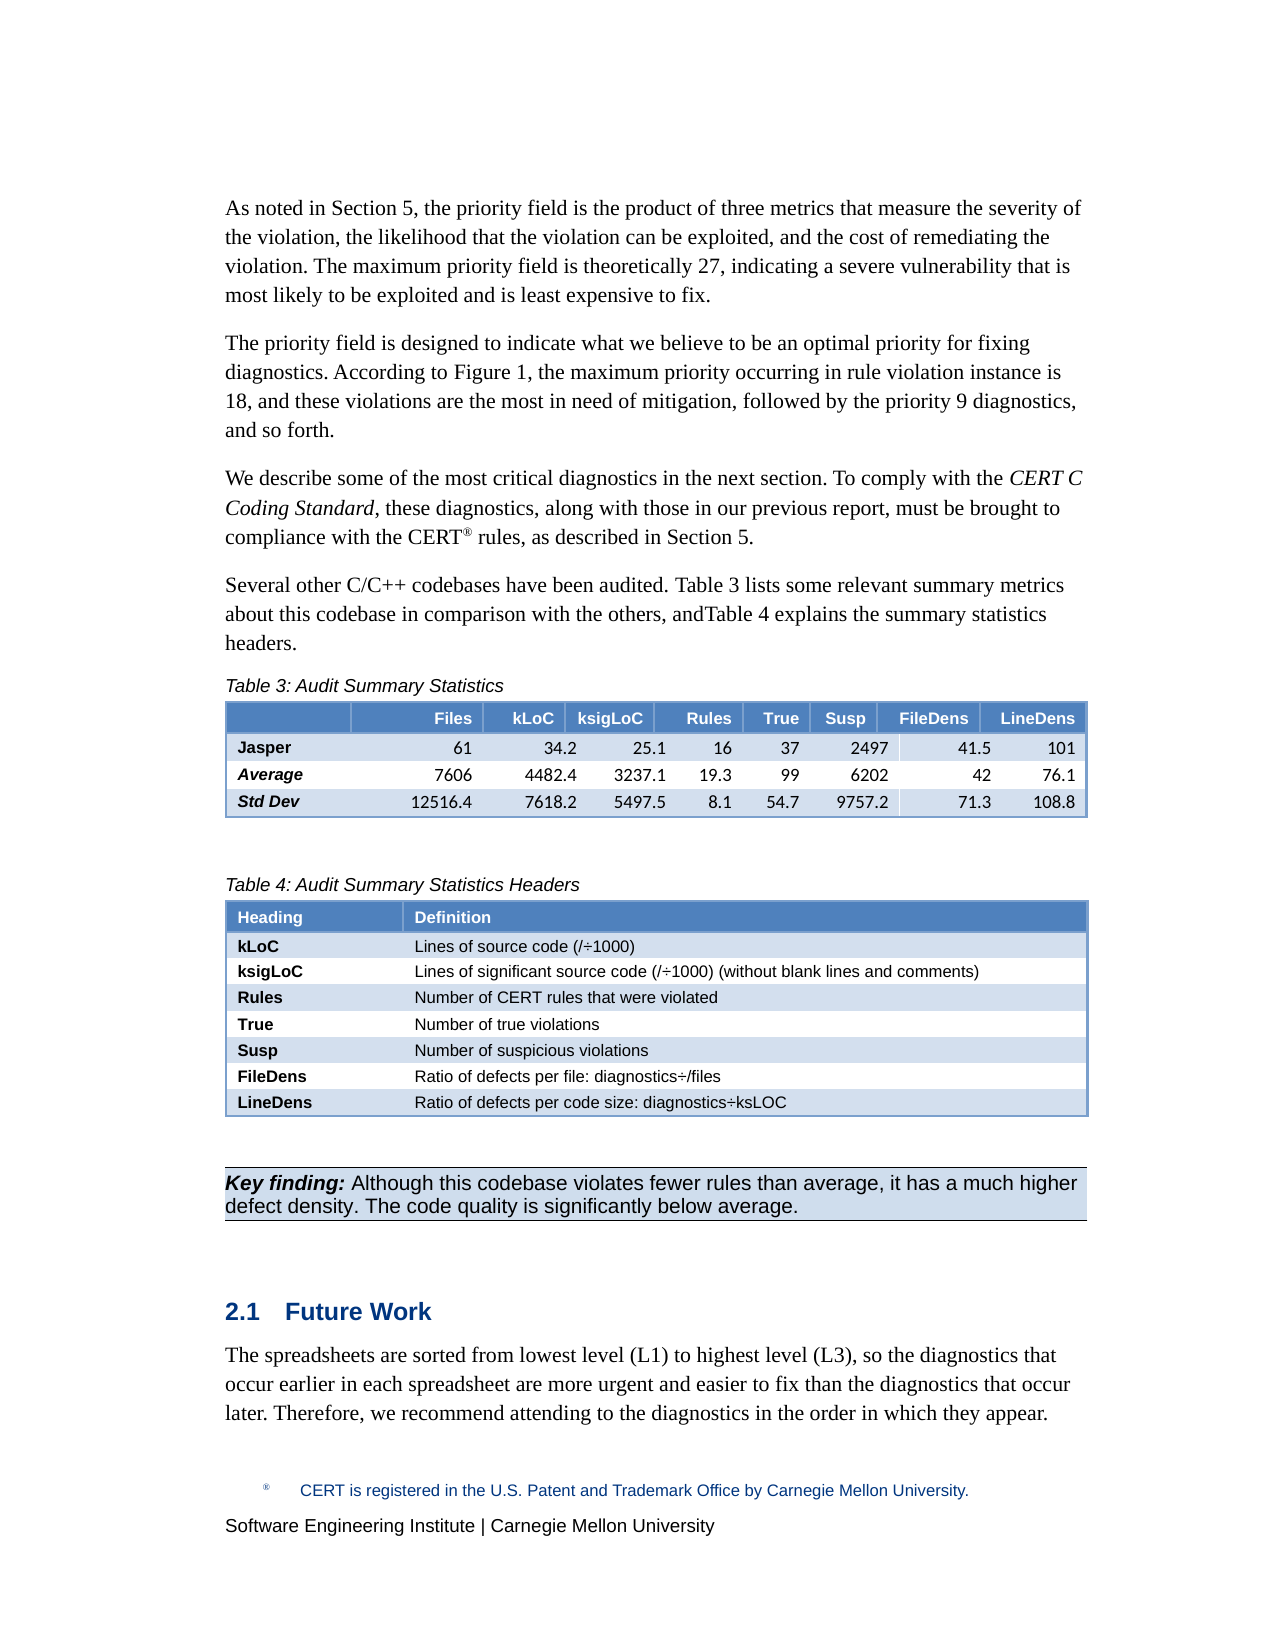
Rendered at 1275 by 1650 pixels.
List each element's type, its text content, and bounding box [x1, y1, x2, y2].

table_cell 41.5 [900, 734, 1002, 761]
table_cell Number of true violations [403, 1011, 1086, 1037]
table_cell True [227, 1011, 403, 1037]
table_cell 6202 [810, 761, 899, 788]
table_cell Average [227, 761, 351, 788]
table_cell 19.3 [677, 761, 743, 788]
text Table 4: Audit Summary Statistics Headers [225, 873, 1087, 896]
table_cell 99 [743, 761, 810, 788]
table_cell kLoC [227, 933, 403, 958]
text The spreadsheets are sorted from lowest level (L1) to highest level (L3), so the diagnostics that occur earlier in each spreadsheet are more urgent and easier to fix than the diagnostics that occur later. Therefore, we recommend attending to the diagnostics in the order in which they appear. [225, 1338, 1087, 1426]
table_cell Susp [227, 1037, 403, 1063]
table_cell LineDens [227, 1089, 403, 1115]
text We describe some of the most critical diagnostics in the next section. To comply with the CERT C Coding Standard, these diagnostics, along with those in our previous report, must be brought to compliance with the CERT rules, as described in Section 5. [225, 461, 1087, 549]
table_cell 34.2 [483, 734, 588, 761]
text Several other C/C++ codebases have been audited. Table 3 lists some relevant summary metrics about this codebase in comparison with the others, andTable 4 explains the summary statistics headers. [225, 568, 1087, 655]
table_cell 9757.2 [810, 789, 899, 816]
table_header kLoC [484, 703, 564, 732]
table_cell 16 [677, 734, 743, 761]
table_cell Lines of significant source code (/÷1000) (without blank lines and comments) [403, 958, 1086, 984]
table_cell 108.8 [1002, 789, 1085, 816]
table_cell 61 [351, 734, 483, 761]
table_cell Number of suspicious violations [403, 1037, 1086, 1063]
table_header [227, 703, 350, 732]
table_cell 4482.4 [483, 761, 588, 788]
table_cell Std Dev [227, 789, 351, 816]
text The priority field is designed to indicate what we believe to be an optimal priority for fixing diagnostics. According to Figure 1, the maximum priority occurring in rule violation instance is 18, and these violations are the most in need of mitigation, followed by the priority 9 diagnostics, and so forth. [225, 326, 1087, 443]
table_header Susp [811, 703, 876, 732]
table_cell Lines of source code (/÷1000) [403, 933, 1086, 958]
table_cell ksigLoC [227, 958, 403, 984]
table_header True [744, 703, 809, 732]
table_cell FileDens [227, 1063, 403, 1089]
table_cell 8.1 [677, 789, 743, 816]
table_header ksigLoC [566, 703, 653, 732]
table_cell Number of CERT rules that were violated [403, 984, 1086, 1011]
table_cell 25.1 [588, 734, 677, 761]
table_cell 3237.1 [588, 761, 677, 788]
table_cell 37 [743, 734, 810, 761]
table_cell 71.3 [900, 789, 1002, 816]
table_cell 101 [1002, 734, 1085, 761]
table_cell Jasper [227, 734, 351, 761]
text Table 3: Audit Summary Statistics [225, 674, 1087, 697]
table_cell 42 [900, 761, 1002, 788]
table_header Definition [404, 902, 1086, 931]
table_cell Ratio of defects per code size: diagnostics÷ksLOC [403, 1089, 1086, 1115]
text Key finding: Although this codebase violates fewer rules than average, it has a much higher defect density. The code quality is significantly below average. [225, 1168, 1087, 1220]
text As noted in Section 5, the priority field is the product of three metrics that measure the severity of the violation, the likelihood that the violation can be exploited, and the cost of remediating the violation. The maximum priority field is theoretically 27, indicating a severe vulnerability that is most likely to be exploited and is least expensive to fix. [225, 191, 1087, 307]
table_header Files [352, 703, 482, 732]
table_cell 12516.4 [351, 789, 483, 816]
table_header LineDens [981, 703, 1085, 732]
table_cell 7606 [351, 761, 483, 788]
table_cell 5497.5 [588, 789, 677, 816]
table_header FileDens [878, 703, 979, 732]
table_cell 76.1 [1002, 761, 1085, 788]
subtitle Future Work [225, 1296, 1087, 1326]
table_cell Rules [227, 984, 403, 1011]
table_cell 7618.2 [483, 789, 588, 816]
table_cell Ratio of defects per file: diagnostics÷/files [403, 1063, 1086, 1089]
table_header Heading [227, 902, 402, 931]
table_header Rules [655, 703, 742, 732]
table_cell 2497 [810, 734, 899, 761]
table_cell 54.7 [743, 789, 810, 816]
